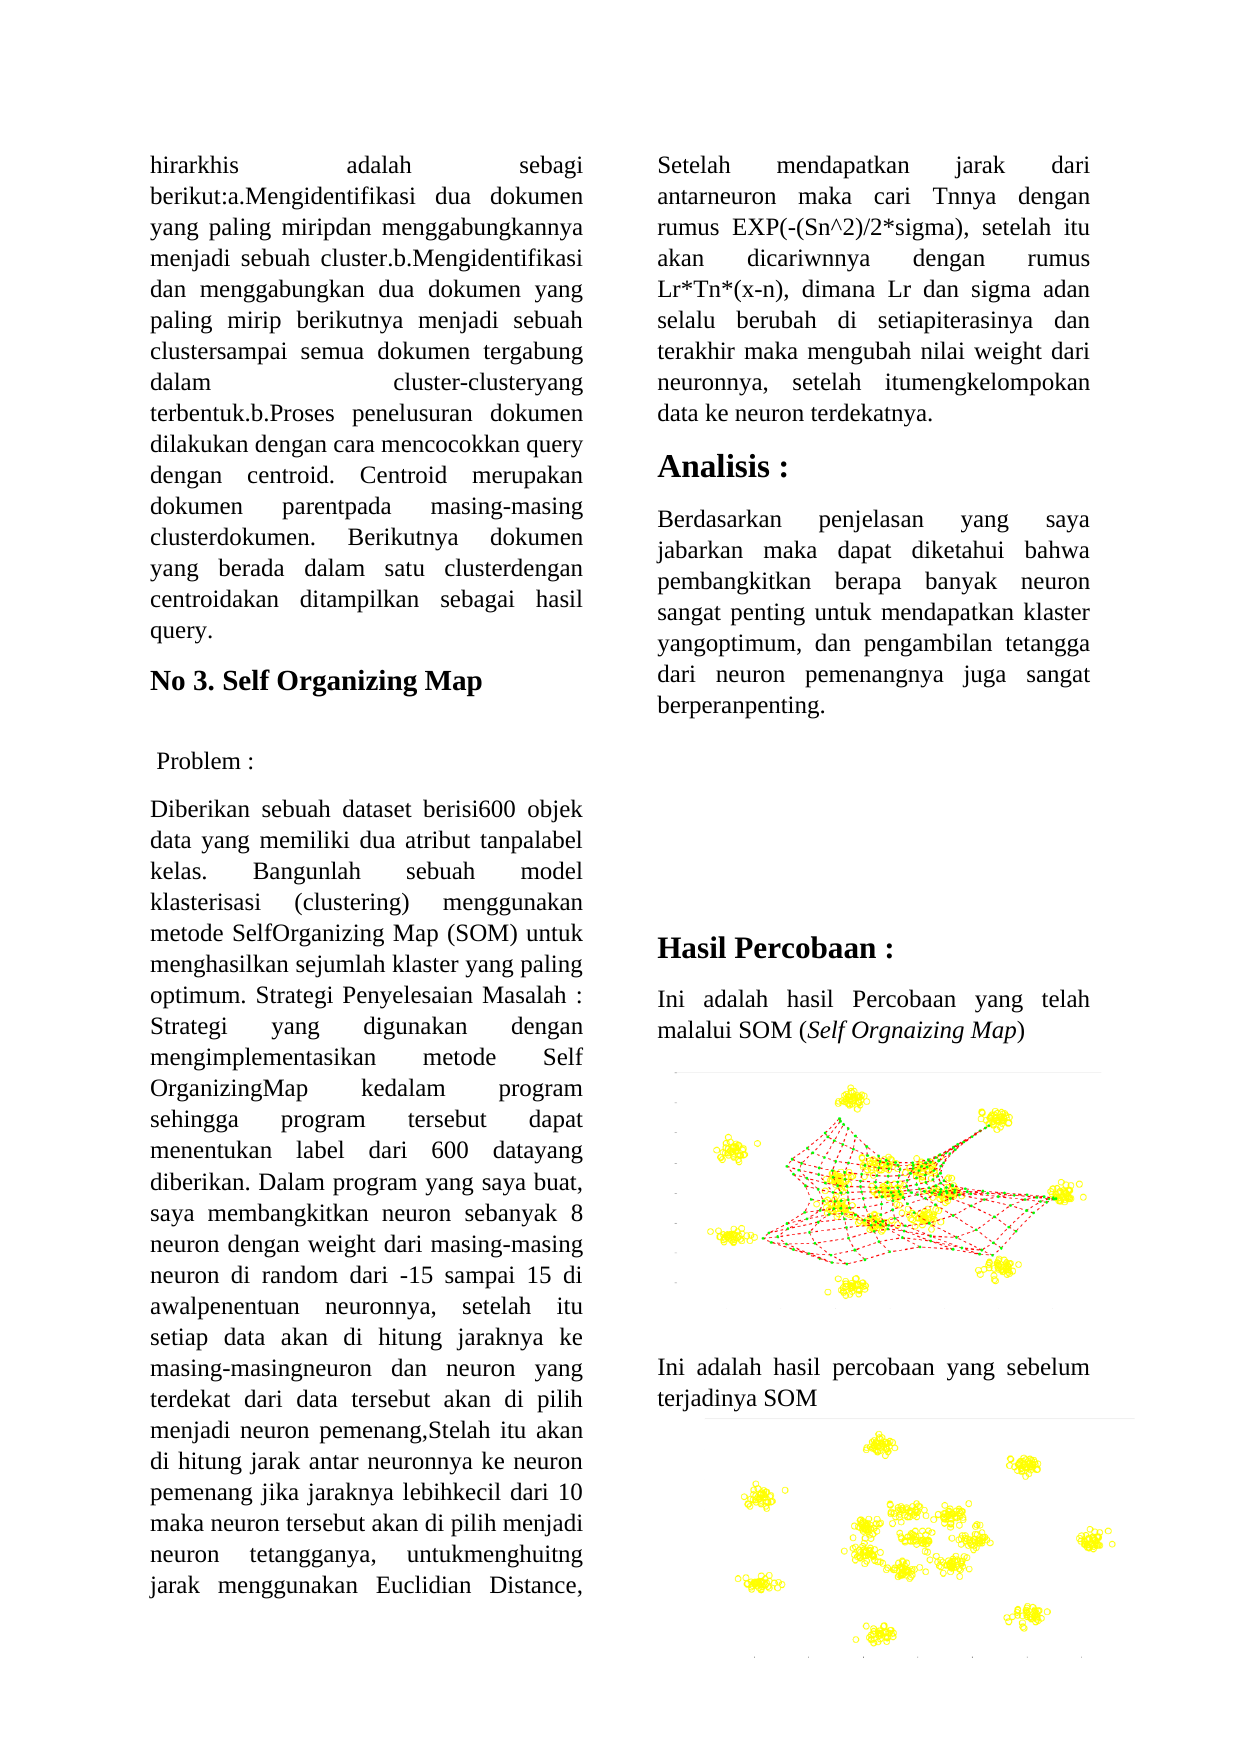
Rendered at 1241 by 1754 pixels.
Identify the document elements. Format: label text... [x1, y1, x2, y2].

picture [673, 1072, 1101, 1308]
text Ini adalah hasil Percobaan yang telah malalui SOM (Self Orgnaizing Map) [657, 984, 1090, 1044]
text Problem : [150, 746, 583, 775]
picture [703, 1418, 1135, 1657]
text Diberikan sebuah dataset berisi600 objek data yang memiliki dua atribut tanpalabel kelas. Bangunlah sebuah model klasterisasi (clustering) menggunakan metode SelfOrganizing Map (SOM) untuk menghasilkan sejumlah klaster yang paling optimum. Strategi Penyelesaian Masalah : Strategi yang digunakan dengan mengimplementasikan metode Self OrganizingMap kedalam program sehingga program tersebut dapat menentukan label dari 600 datayang diberikan. Dalam program yang saya buat, saya membangkitkan neuron sebanyak 8 neuron dengan weight dari masing-masing neuron di random dari -15 sampai 15 di awalpenentuan neuronnya, setelah itu setiap data akan di hitung jaraknya ke masing-masingneuron dan neuron yang terdekat dari data tersebut akan di pilih menjadi neuron pemenang,Stelah itu akan di hitung jarak antar neuronnya ke neuron pemenang jika jaraknya lebihkecil dari 10 maka neuron tersebut akan di pilih menjadi neuron tetangganya, untukmenghuitng jarak menggunakan Euclidian Distance, Setelah mendapatkan jarak dari antarneuron maka cari Tnnya dengan rumus EXP(-(Sn^2)/2*sigma), setelah itu akan dicariwnnya dengan rumus Lr*Tn*(x-n), dimana Lr dan sigma adan selalu berubah di setiapiterasinya dan terakhir maka mengubah nilai weight dari neuronnya, setelah itumengkelompokan data ke neuron terdekatnya. [150, 794, 583, 1599]
text Hasil Percobaan : [657, 929, 1090, 965]
text Berdasarkan penjelasan yang saya jabarkan maka dapat diketahui bahwa pembangkitkan berapa banyak neuron sangat penting untuk mendapatkan klaster yangoptimum, dan pengambilan tetangga dari neuron pemenangnya juga sangat berperanpenting. [657, 504, 1090, 719]
subtitle No 3. Self Organizing Map [150, 663, 583, 697]
text Analisis : [657, 446, 1090, 484]
text Diberikan sebuah dataset berisi600 objek data yang memiliki dua atribut tanpalabel kelas. Bangunlah sebuah model klasterisasi (clustering) menggunakan metode SelfOrganizing Map (SOM) untuk menghasilkan sejumlah klaster yang paling optimum. Strategi Penyelesaian Masalah : Strategi yang digunakan dengan mengimplementasikan metode Self OrganizingMap kedalam program sehingga program tersebut dapat menentukan label dari 600 datayang diberikan. Dalam program yang saya buat, saya membangkitkan neuron sebanyak 8 neuron dengan weight dari masing-masing neuron di random dari -15 sampai 15 di awalpenentuan neuronnya, setelah itu setiap data akan di hitung jaraknya ke masing-masingneuron dan neuron yang terdekat dari data tersebut akan di pilih menjadi neuron pemenang,Stelah itu akan di hitung jarak antar neuronnya ke neuron pemenang jika jaraknya lebihkecil dari 10 maka neuron tersebut akan di pilih menjadi neuron tetangganya, untukmenghuitng jarak menggunakan Euclidian Distance, Setelah mendapatkan jarak dari antarneuron maka cari Tnnya dengan rumus EXP(-(Sn^2)/2*sigma), setelah itu akan dicariwnnya dengan rumus Lr*Tn*(x-n), dimana Lr dan sigma adan selalu berubah di setiapiterasinya dan terakhir maka mengubah nilai weight dari neuronnya, setelah itumengkelompokan data ke neuron terdekatnya. [657, 150, 1090, 427]
